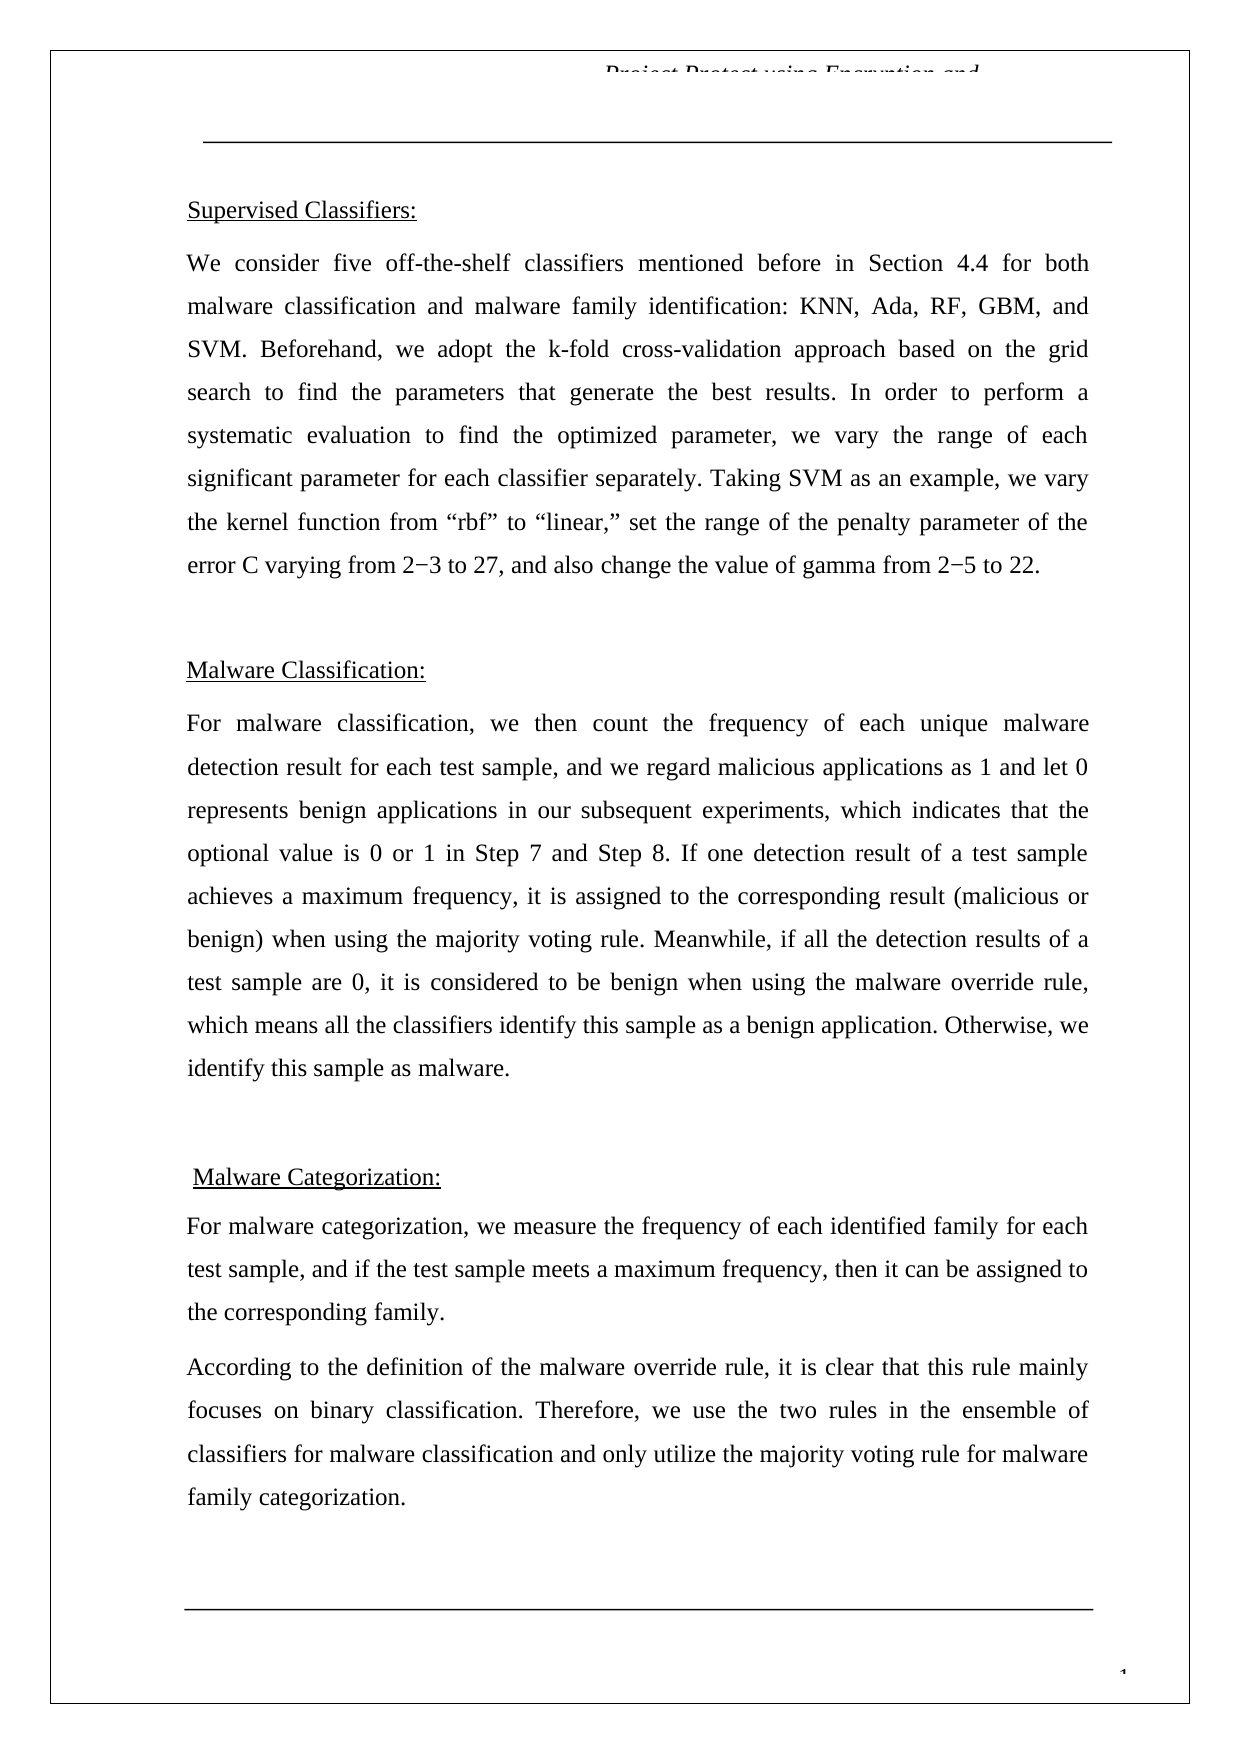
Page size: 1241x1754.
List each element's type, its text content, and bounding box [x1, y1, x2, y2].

text Malware Classification: [186, 656, 1151, 684]
text According to the definition of the malware override rule, it is clear that this rule mainly focuses on binary classification. Therefore, we use the two rules in the ensemble of classifiers for malware classification and only utilize the majority voting rule for malware family categorization. [186, 1352, 1090, 1511]
text We consider five off-the-shelf classifiers mentioned before in Section 4.4 for both malware classification and malware family identification: KNN, Ada, RF, GBM, and SVM. Beforehand, we adopt the k-fold cross-validation approach based on the grid search to find the parameters that generate the best results. In order to perform a systematic evaluation to find the optimized parameter, we vary the range of each significant parameter for each classifier separately. Taking SVM as an example, we vary the kernel function from “rbf” to “linear,” set the range of the penalty parameter of the error C varying from 2−3 to 27, and also change the value of gamma from 2−5 to 22. [186, 248, 1089, 578]
text Supervised Classifiers: [187, 195, 1151, 223]
text For malware classification, we then count the frequency of each unique malware detection result for each test sample, and we regard malicious applications as 1 and let 0 represents benign applications in our subsequent experiments, which indicates that the optional value is 0 or 1 in Step 7 and Step 8. If one detection result of a test sample achieves a maximum frequency, it is assigned to the corresponding result (malicious or benign) when using the majority voting rule. Meanwhile, if all the detection results of a test sample are 0, it is considered to be benign when using the malware override rule, which means all the classifiers identify this sample as a benign application. Otherwise, we identify this sample as malware. [186, 708, 1089, 1082]
text For malware categorization, we measure the frequency of each identified family for each test sample, and if the test sample meets a maximum frequency, then it can be assigned to the corresponding family. [186, 1211, 1089, 1326]
text Malware Categorization: [192, 1162, 1151, 1191]
